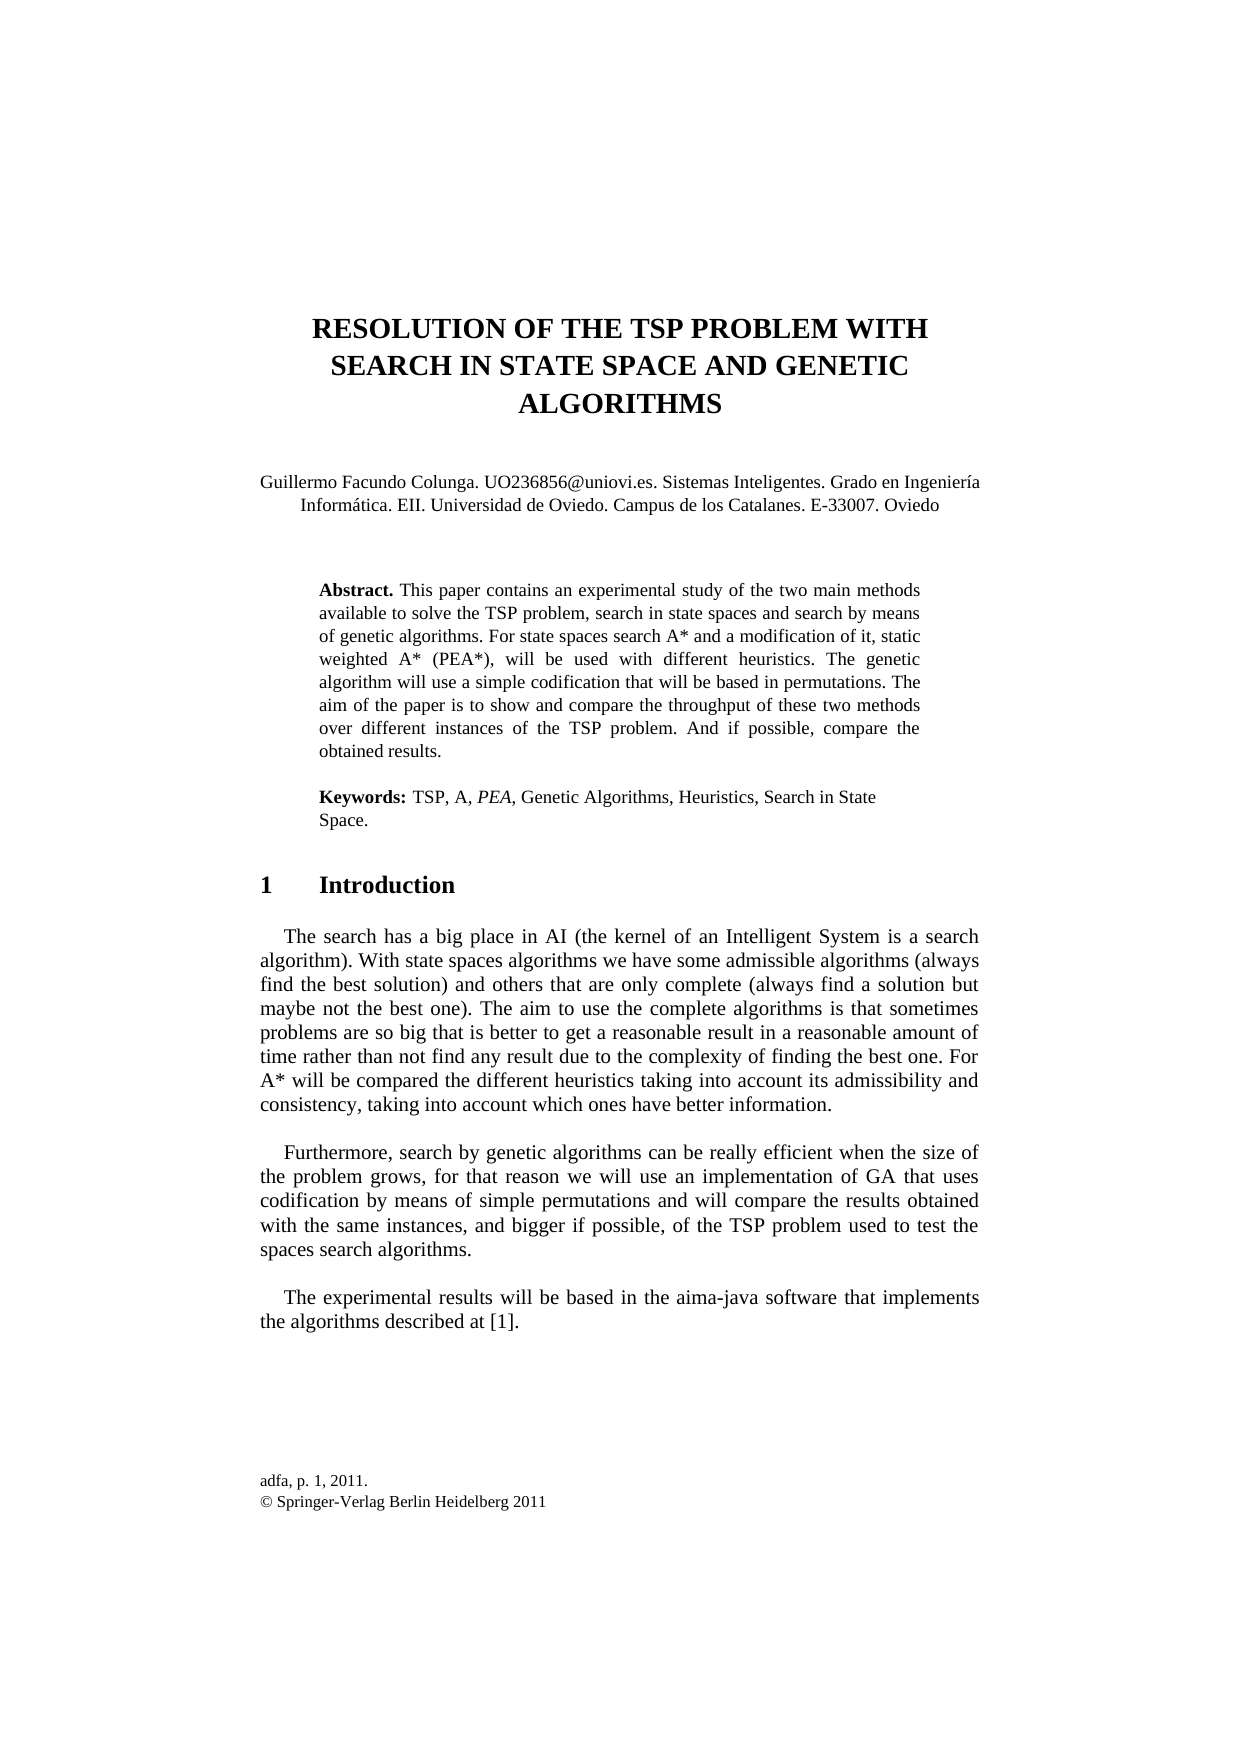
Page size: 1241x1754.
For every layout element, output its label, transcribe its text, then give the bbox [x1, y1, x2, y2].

subtitle Introduction [260, 867, 980, 899]
text Guillermo Facundo Colunga. UO236856@uniovi.es. Sistemas Inteligentes. Grado en Ingeniería Informática. EII. Universidad de Oviedo. Campus de los Catalanes. E-33007. Oviedo [260, 469, 980, 515]
text Keywords: TSP, A, PEA, Genetic Algorithms, Heuristics, Search in State Space. [319, 784, 921, 830]
text Furthermore, search by genetic algorithms can be really efficient when the size of the problem grows, for that reason we will use an implementation of GA that uses codification by means of simple permutations and will compare the results obtained with the same instances, and bigger if possible, of the TSP problem used to test the spaces search algorithms. [260, 1140, 980, 1261]
text Abstract. This paper contains an experimental study of the two main methods available to solve the TSP problem, search in state spaces and search by means of genetic algorithms. For state spaces search A* and a modification of it, static weighted A* (PEA*), will be used with different heuristics. The genetic algorithm will use a simple codification that will be based in permutations. The aim of the paper is to show and compare the throughput of these two methods over different instances of the TSP problem. And if possible, compare the obtained results. [319, 578, 921, 761]
text The experimental results will be based in the aima-java software that implements the algorithms described at [1]. [260, 1285, 980, 1333]
text The search has a big place in AI (the kernel of an Intelligent System is a search algorithm). With state spaces algorithms we have some admissible algorithms (always find the best solution) and others that are only complete (always find a solution but maybe not the best one). The aim to use the complete algorithms is that sometimes problems are so big that is better to get a reasonable result in a reasonable amount of time rather than not find any result due to the complexity of finding the best one. For A* will be compared the different heuristics taking into account its admissibility and consistency, taking into account which ones have better information. [260, 924, 980, 1116]
title RESOLUTION OF THE TSP PROBLEM WITH SEARCH IN STATE SPACE AND GENETIC ALGORITHMS [260, 307, 980, 419]
